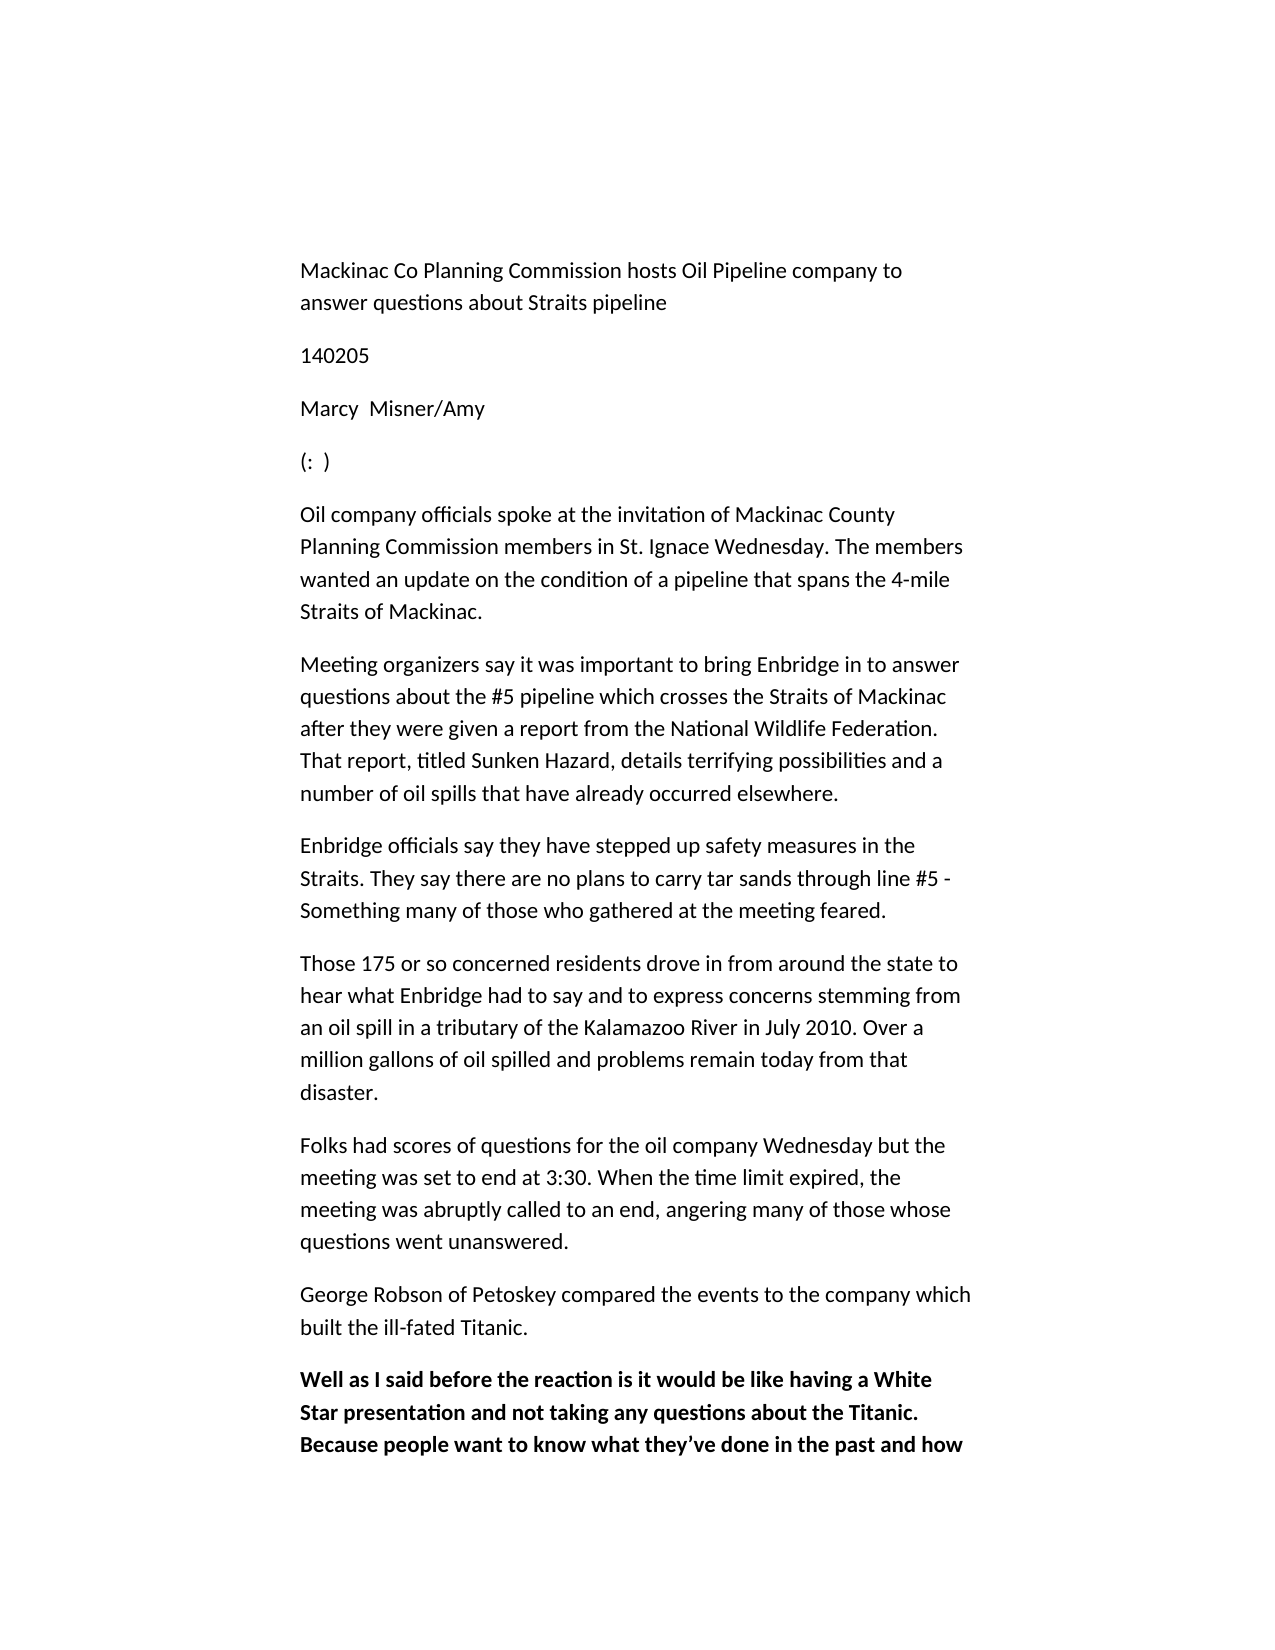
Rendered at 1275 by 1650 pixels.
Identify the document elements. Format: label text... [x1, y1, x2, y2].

text Enbridge officials say they have stepped up safety measures in the Straits. They say there are no plans to carry tar sands through line #5 - Something many of those who gathered at the meeting feared. [300, 832, 975, 924]
text Folks had scores of questions for the oil company Wednesday but the meeting was set to end at 3:30. When the time limit expired, the meeting was abruptly called to an end, angering many of those whose questions went unanswered. [300, 1131, 975, 1255]
text Meeting organizers say it was important to bring Enbridge in to answer questions about the #5 pipeline which crosses the Straits of Mackinac after they were given a report from the National Wildlife Federation. That report, titled Sunken Hazard, details terrifying possibilities and a number of oil spills that have already occurred elsewhere. [300, 650, 975, 807]
text 140205 [300, 341, 975, 369]
text Those 175 or so concerned residents drove in from around the state to hear what Enbridge had to say and to express concerns stemming from an oil spill in a tributary of the Kalamazoo River in July 2010. Over a million gallons of oil spilled and problems remain today from that disaster. [300, 949, 975, 1106]
text Mackinac Co Planning Commission hosts Oil Pipeline company to answer questions about Straits pipeline [300, 256, 975, 316]
text Oil company officials spoke at the invitation of Mackinac County Planning Commission members in St. Ignace Wednesday. The members wanted an update on the condition of a pipeline that spans the 4-mile Straits of Mackinac. [300, 500, 975, 625]
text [300, 1366, 975, 1458]
text (: ) [300, 447, 975, 475]
text Marcy Misner/Amy [300, 394, 975, 422]
text George Robson of Petoskey compared the events to the company which built the ill-fated Titanic. [300, 1280, 975, 1341]
